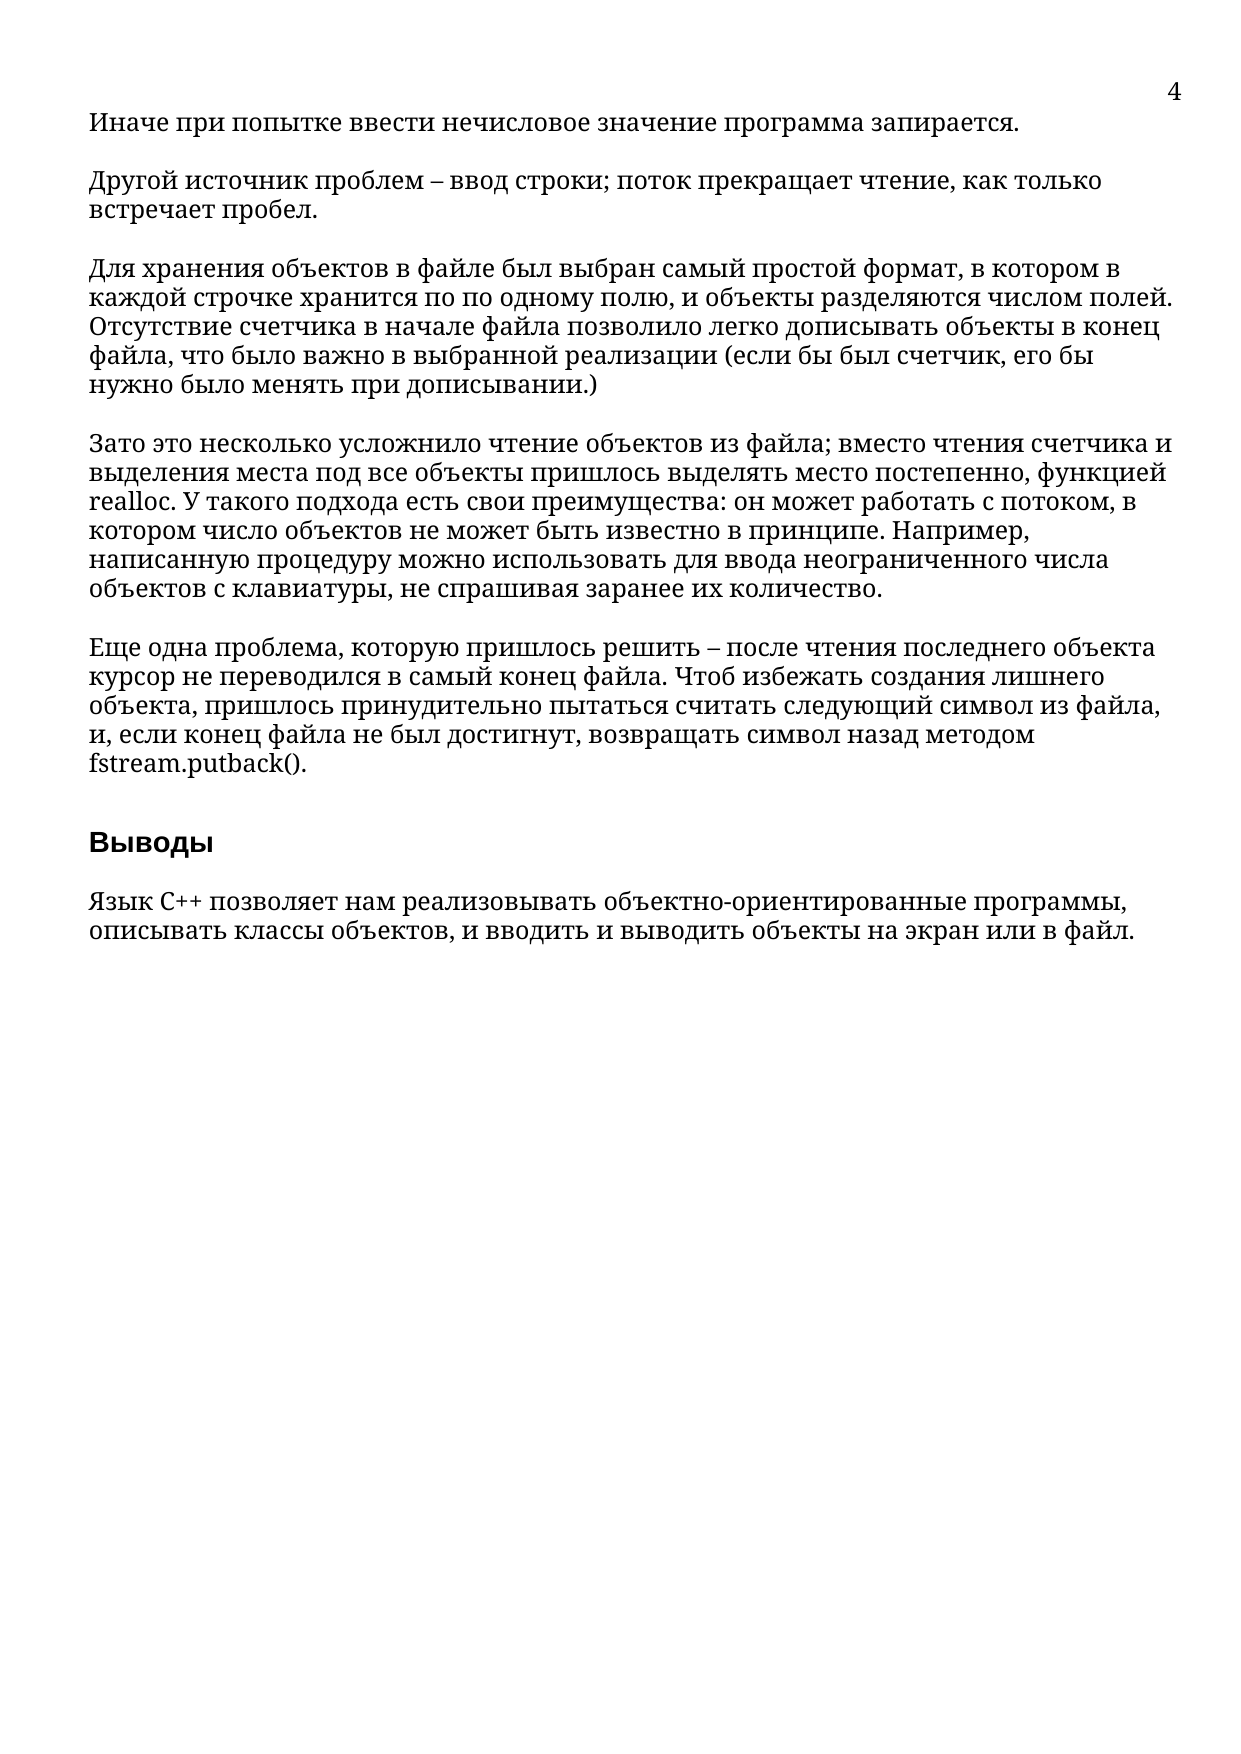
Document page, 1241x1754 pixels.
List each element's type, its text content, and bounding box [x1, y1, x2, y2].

text Иначе при попытке ввести нечисловое значение программа запирается. [89, 108, 1181, 137]
text Зато это несколько усложнило чтение объектов из файла; вместо чтения счетчика и выделения места под все объекты пришлось выделять место постепенно, функцией realloc. У такого подхода есть свои преимущества: он может работать с потоком, в котором число объектов не может быть известно в принципе. Например, написанную процедуру можно использовать для ввода неограниченного числа объектов с клавиатуры, не спрашивая заранее их количество. [89, 429, 1181, 604]
text Для хранения объектов в файле был выбран самый простой формат, в котором в каждой строчке хранится по по одному полю, и объекты разделяются числом полей. Отсутствие счетчика в начале файла позволило легко дописывать объекты в конец файла, что было важно в выбранной реализации (если бы был счетчик, его бы нужно было менять при дописывании.) [89, 254, 1181, 399]
text Еще одна проблема, которую пришлось решить – после чтения последнего объекта курсор не переводился в самый конец файла. Чтоб избежать создания лишнего объекта, пришлось принудительно пытаться считать следующий символ из файла, и, если конец файла не был достигнут, возвращать символ назад методом fstream.putback(). [89, 633, 1181, 779]
subtitle Выводы [89, 829, 1181, 858]
text Другой источник проблем – ввод строки; поток прекращает чтение, как только встречает пробел. [89, 166, 1181, 224]
text Язык C++ позволяет нам реализовывать объектно-ориентированные программы, описывать классы объектов, и вводить и выводить объекты на экран или в файл. [89, 887, 1181, 945]
